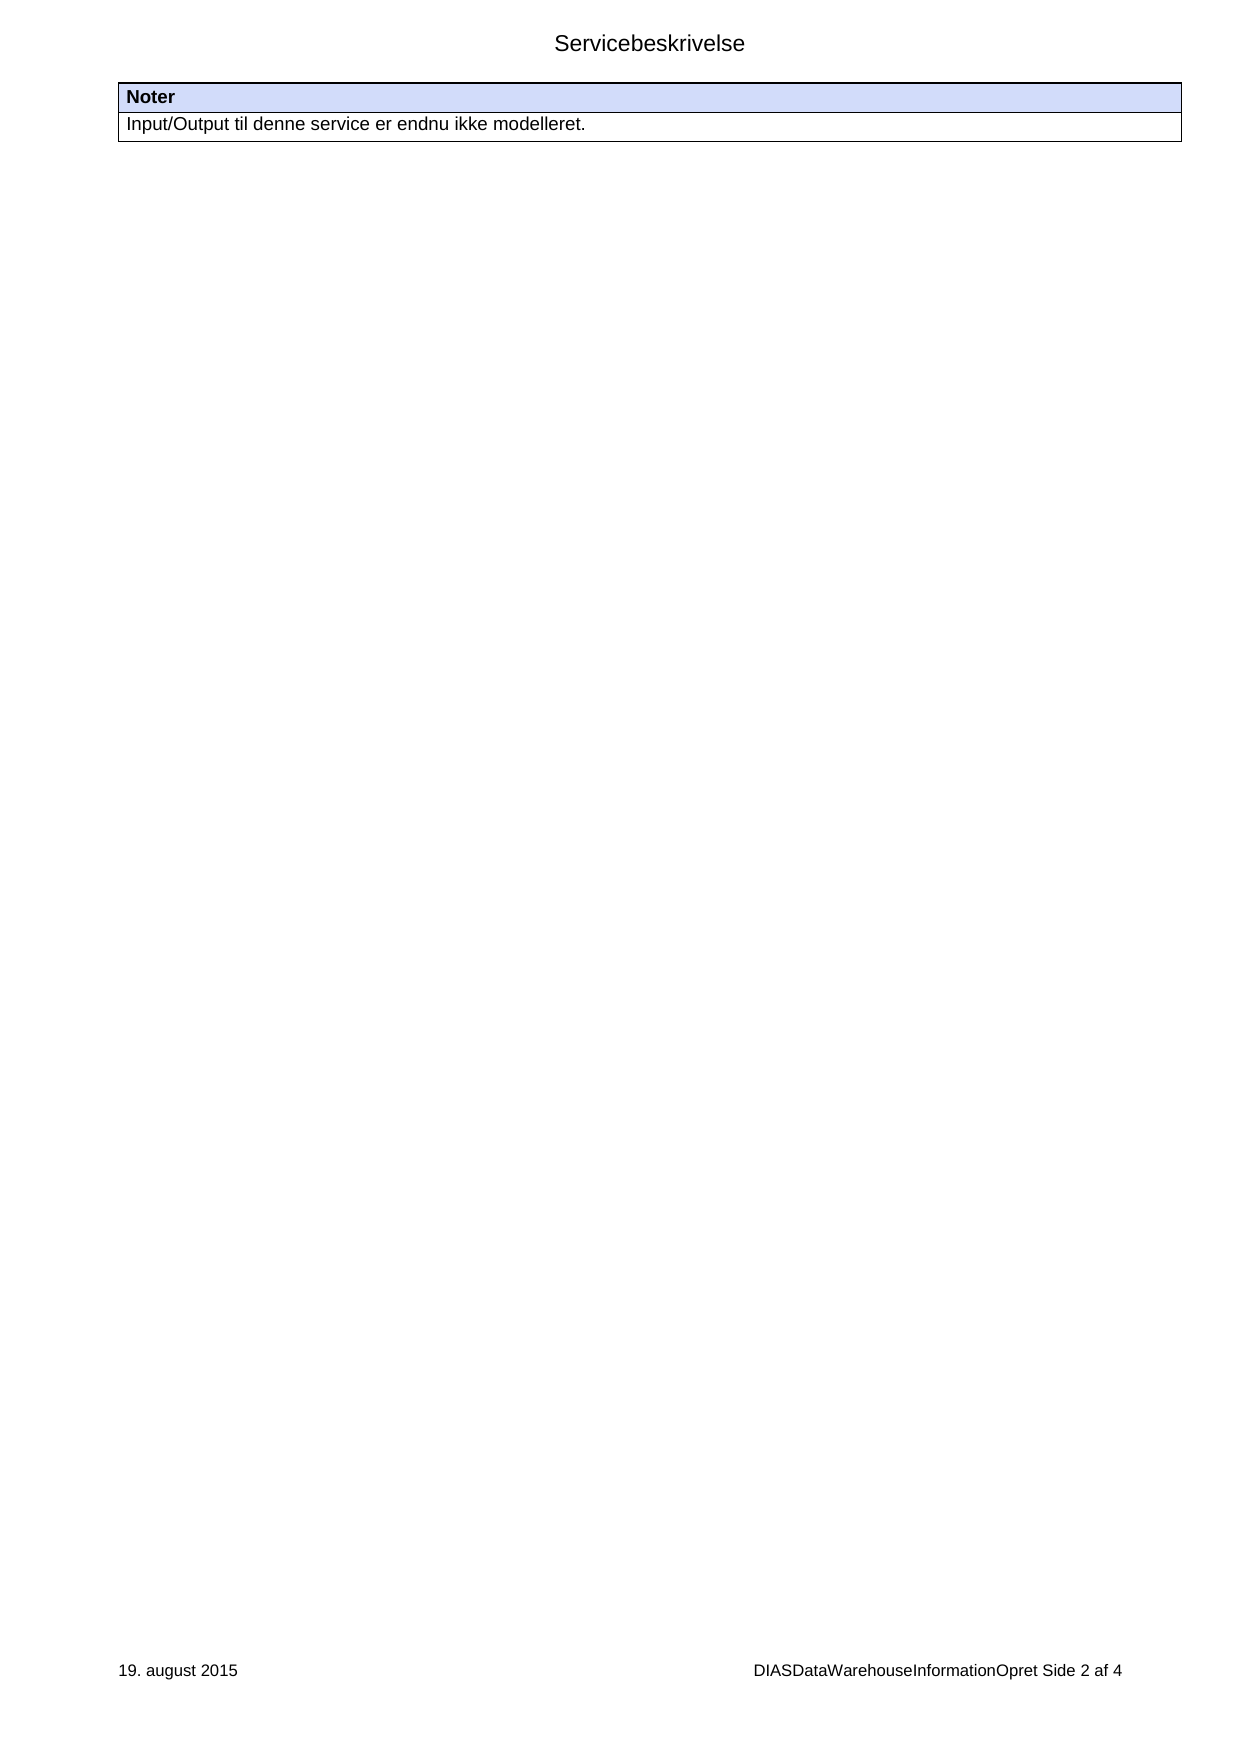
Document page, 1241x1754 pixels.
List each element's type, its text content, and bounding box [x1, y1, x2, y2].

table_cell Noter [119, 84, 1181, 112]
table_cell Input/Output til denne service er endnu ikke modelleret. [119, 113, 1181, 141]
